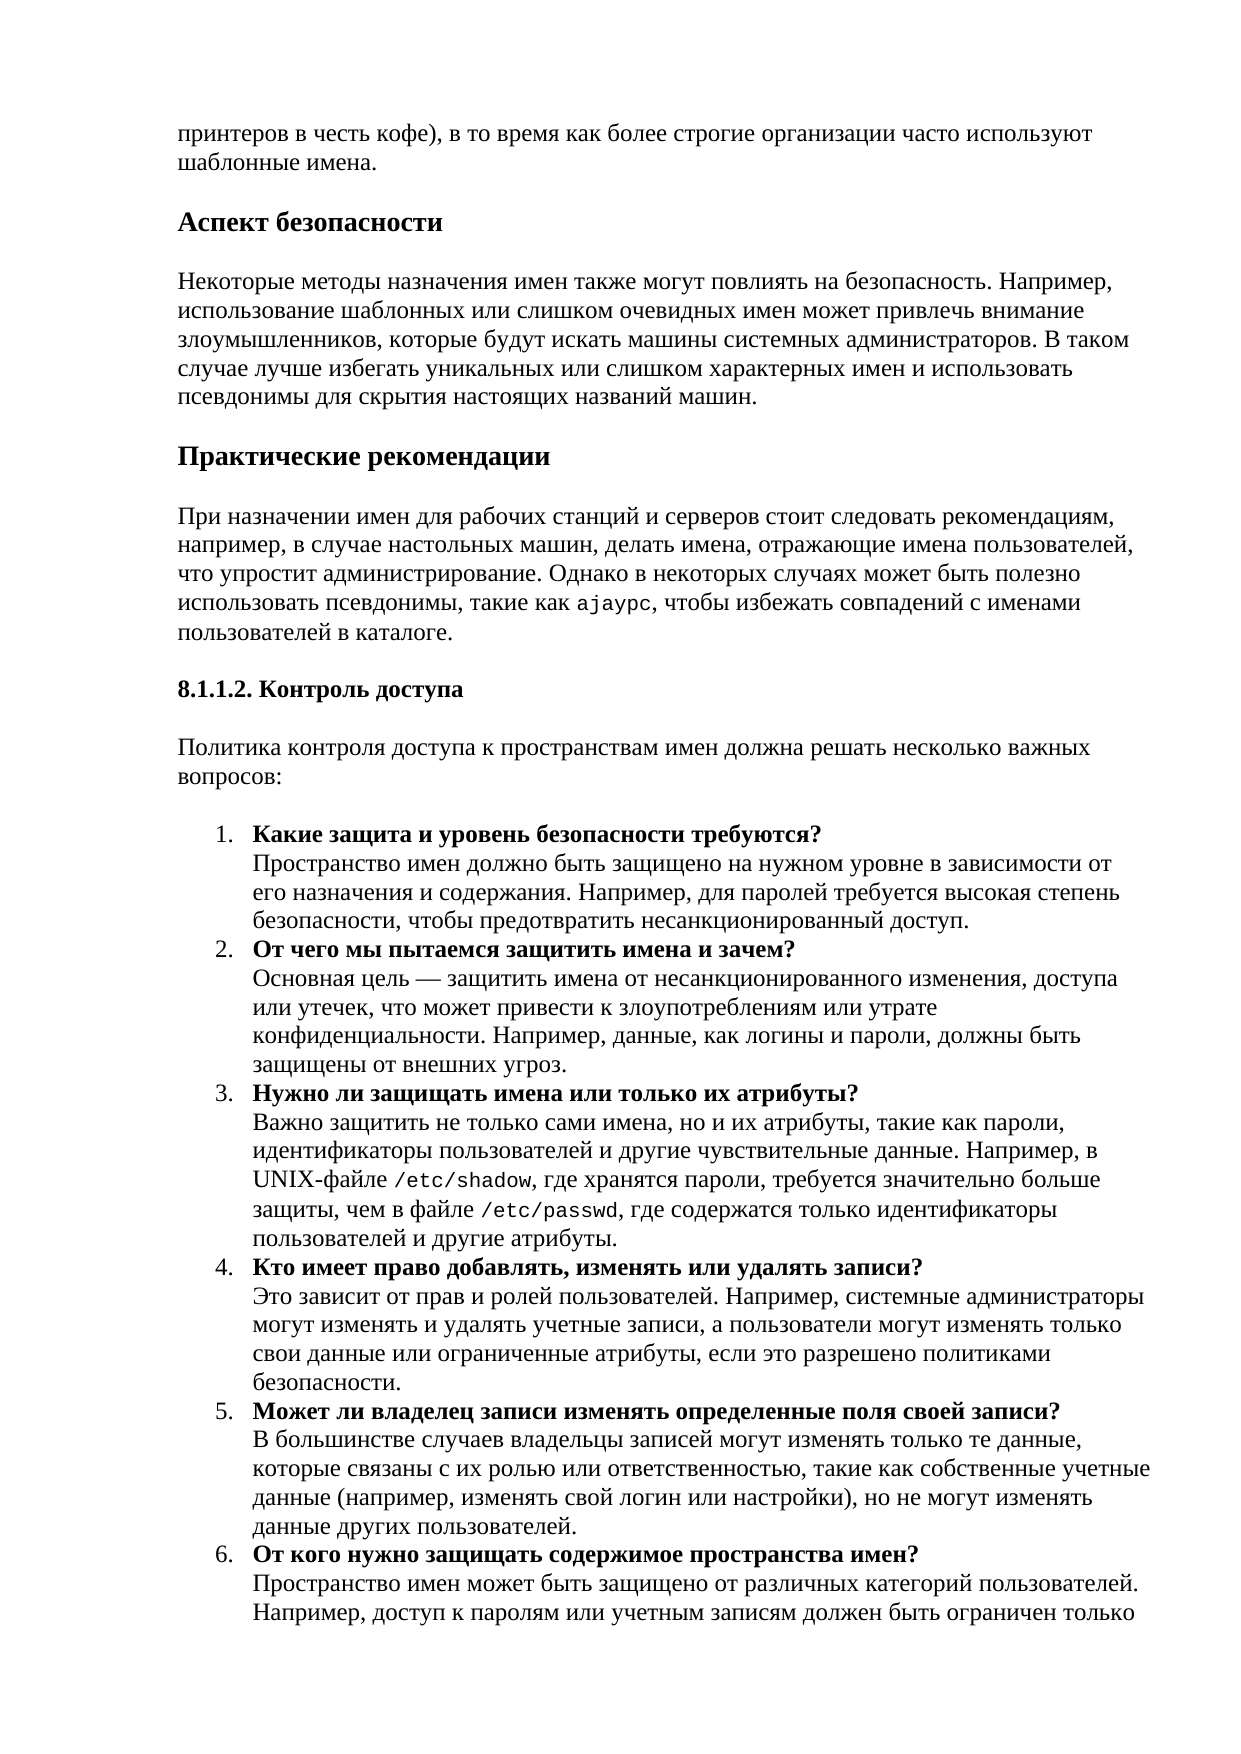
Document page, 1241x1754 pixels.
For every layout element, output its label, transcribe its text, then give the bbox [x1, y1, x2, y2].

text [177, 118, 1152, 176]
text При назначении имен для рабочих станций и серверов стоит следовать рекомендациям, например, в случае настольных машин, делать имена, отражающие имена пользователей, что упростит администрирование. Однако в некоторых случаях может быть полезно использовать псевдонимы, такие как ajaypc, чтобы избежать совпадений с именами пользователей в каталоге. [177, 501, 1152, 645]
list Нужно ли защищать имена или только их атрибуты? Важно защитить не только сами имена, но и их атрибуты, такие как пароли, идентификаторы пользователей и другие чувствительные данные. Например, в UNIX-файле /etc/shadow, где хранятся пароли, требуется значительно больше защиты, чем в файле /etc/passwd, где содержатся только идентификаторы пользователей и другие атрибуты. [215, 1078, 1152, 1252]
list Кто имеет право добавлять, изменять или удалять записи? Это зависит от прав и ролей пользователей. Например, системные администраторы могут изменять и удалять учетные записи, а пользователи могут изменять только свои данные или ограниченные атрибуты, если это разрешено политиками безопасности. [215, 1252, 1152, 1396]
list От чего мы пытаемся защитить имена и зачем? Основная цель — защитить имена от несанкционированного изменения, доступа или утечек, что может привести к злоупотреблениям или утрате конфиденциальности. Например, данные, как логины и пароли, должны быть защищены от внешних угроз. [215, 934, 1152, 1078]
list Какие защита и уровень безопасности требуются? Пространство имен должно быть защищено на нужном уровне в зависимости от его назначения и содержания. Например, для паролей требуется высокая степень безопасности, чтобы предотвратить несанкционированный доступ. [215, 819, 1152, 934]
text Практические рекомендации [177, 439, 1152, 472]
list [215, 1539, 1152, 1626]
list Может ли владелец записи изменять определенные поля своей записи? В большинстве случаев владельцы записей могут изменять только те данные, которые связаны с их ролью или ответственностью, такие как собственные учетные данные (например, изменять свой логин или настройки), но не могут изменять данные других пользователей. [215, 1396, 1152, 1539]
text Аспект безопасности [177, 205, 1152, 237]
text Некоторые методы назначения имен также могут повлиять на безопасность. Например, использование шаблонных или слишком очевидных имен может привлечь внимание злоумышленников, которые будут искать машины системных администраторов. В таком случае лучше избегать уникальных или слишком характерных имен и использовать псевдонимы для скрытия настоящих названий машин. [177, 266, 1152, 410]
text Политика контроля доступа к пространствам имен должна решать несколько важных вопросов: [177, 732, 1152, 790]
text 8.1.1.2. Контроль доступа [177, 674, 1152, 703]
